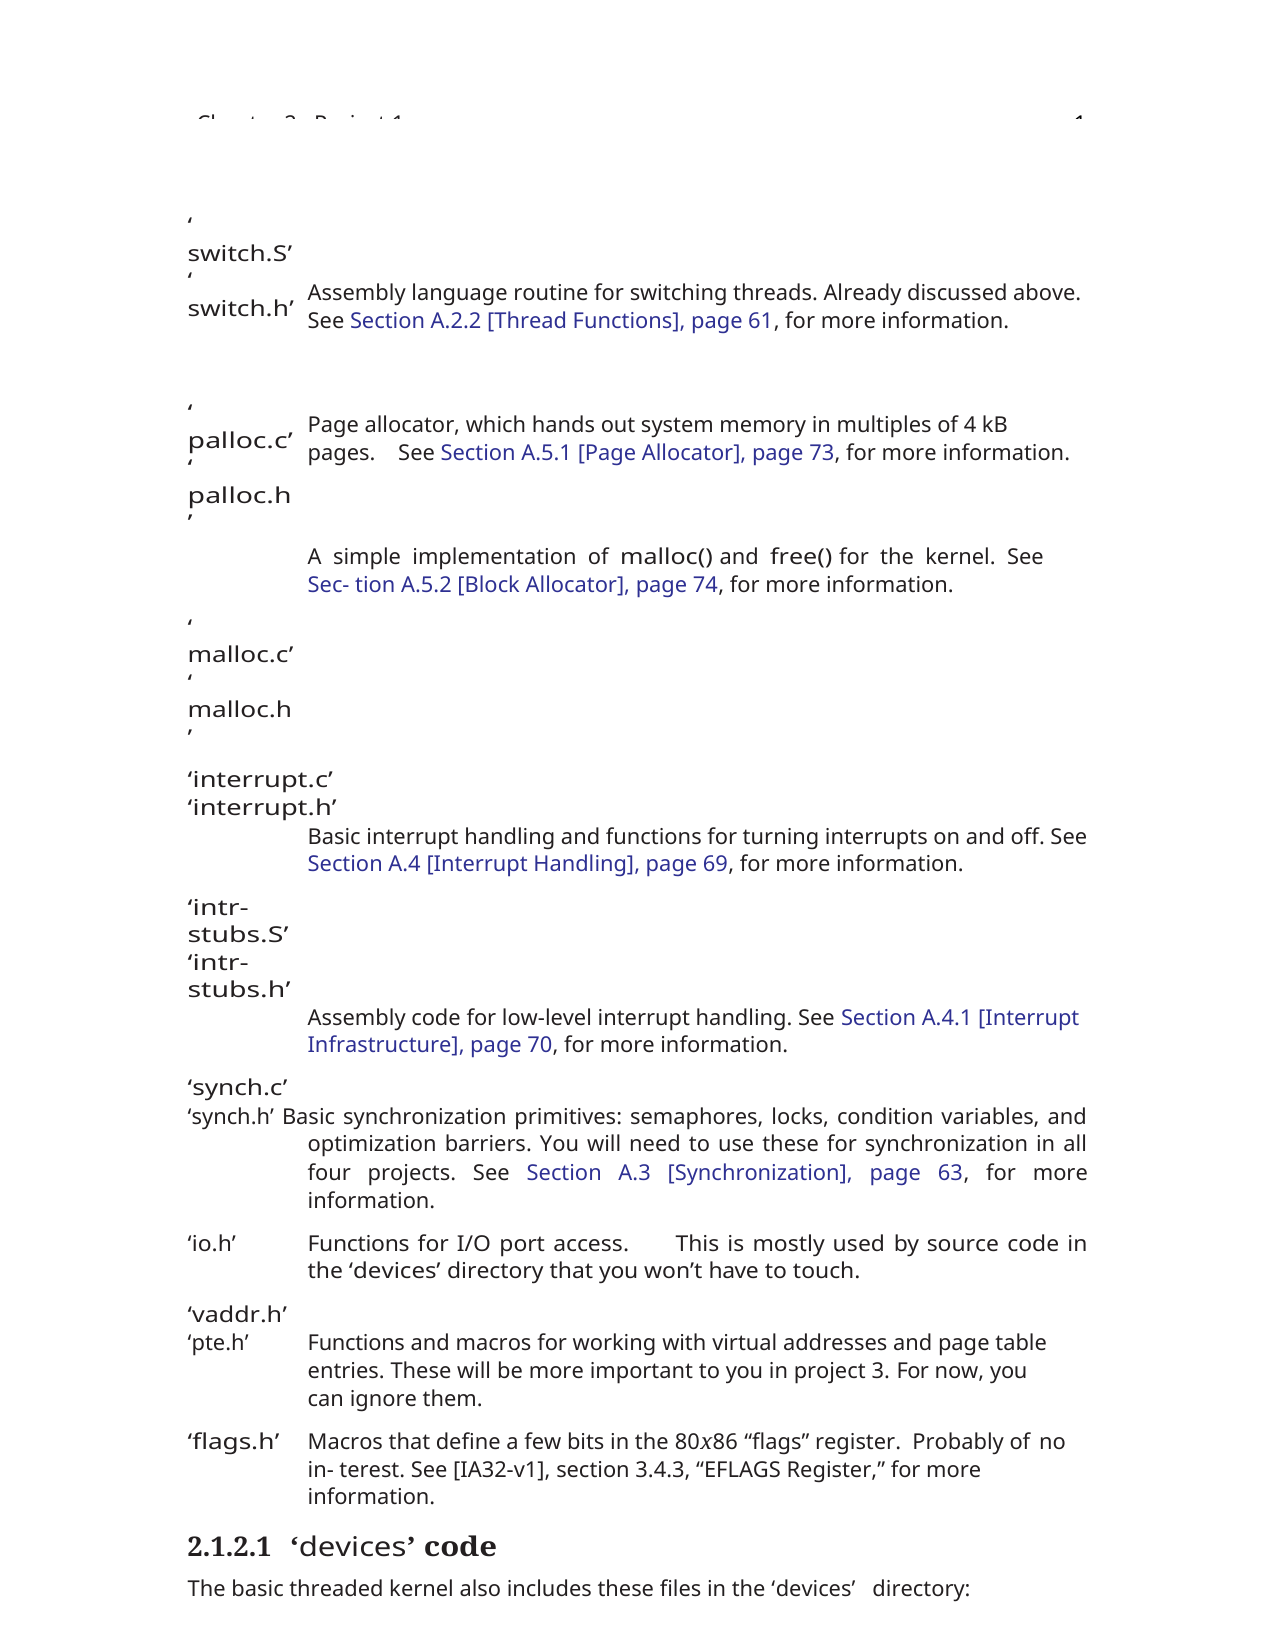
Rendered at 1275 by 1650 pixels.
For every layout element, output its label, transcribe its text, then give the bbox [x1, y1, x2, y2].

text ‘interrupt.c’ ‘interrupt.h’ [187, 766, 343, 821]
text ‘vaddr.h’ [187, 1300, 1095, 1328]
text The basic threaded kernel also includes these files in the ‘devices’ directory: [187, 1573, 1095, 1603]
text Assembly language routine for switching threads. Already discussed above. See Section A.2.2 [Thread Functions], page 61, for more information. [307, 279, 1100, 334]
text ‘synch.c’ [187, 1073, 1095, 1101]
list ‘devices’ code [187, 1527, 1100, 1564]
text ‘palloc.c’ ‘palloc.h’ [187, 398, 296, 536]
text Assembly code for low-level interrupt handling. See Section A.4.1 [Interrupt Infrastructure], page 70, for more information. [307, 1003, 1095, 1058]
text A simple implementation of malloc() and free() for the kernel. See Sec- tion A.5.2 [Block Allocator], page 74, for more information. [307, 543, 1070, 598]
text ‘intr-stubs.S’ ‘intr-stubs.h’ [187, 893, 343, 1003]
text ‘pte.h’ Functions and macros for working with virtual addresses and page table entries. These will be more important to you in project 3. For now, you can ignore them. [187, 1328, 1066, 1413]
text ‘malloc.c’ ‘malloc.h’ [187, 613, 296, 751]
text ‘io.h’ Functions for I/O port access. This is mostly used by source code in the ‘devices’ directory that you won’t have to touch. [187, 1229, 1088, 1284]
text ‘flags.h’ Macros that define a few bits in the 80x86 “flags” register. Probably of no in- terest. See [IA32-v1], section 3.4.3, “EFLAGS Register,” for more information. [187, 1428, 1066, 1510]
text Basic interrupt handling and functions for turning interrupts on and off. See Section A.4 [Interrupt Handling], page 69, for more information. [307, 822, 1095, 878]
text ‘switch.S’ ‘switch.h’ [187, 212, 296, 322]
text ‘synch.h’ Basic synchronization primitives: semaphores, locks, condition variables, and optimization barriers. You will need to use these for synchronization in all four projects. See Section A.3 [Synchronization], page 63, for more information. [187, 1102, 1088, 1215]
text Page allocator, which hands out system memory in multiples of 4 kB pages. See Section A.5.1 [Page Allocator], page 73, for more information. [307, 411, 1070, 466]
